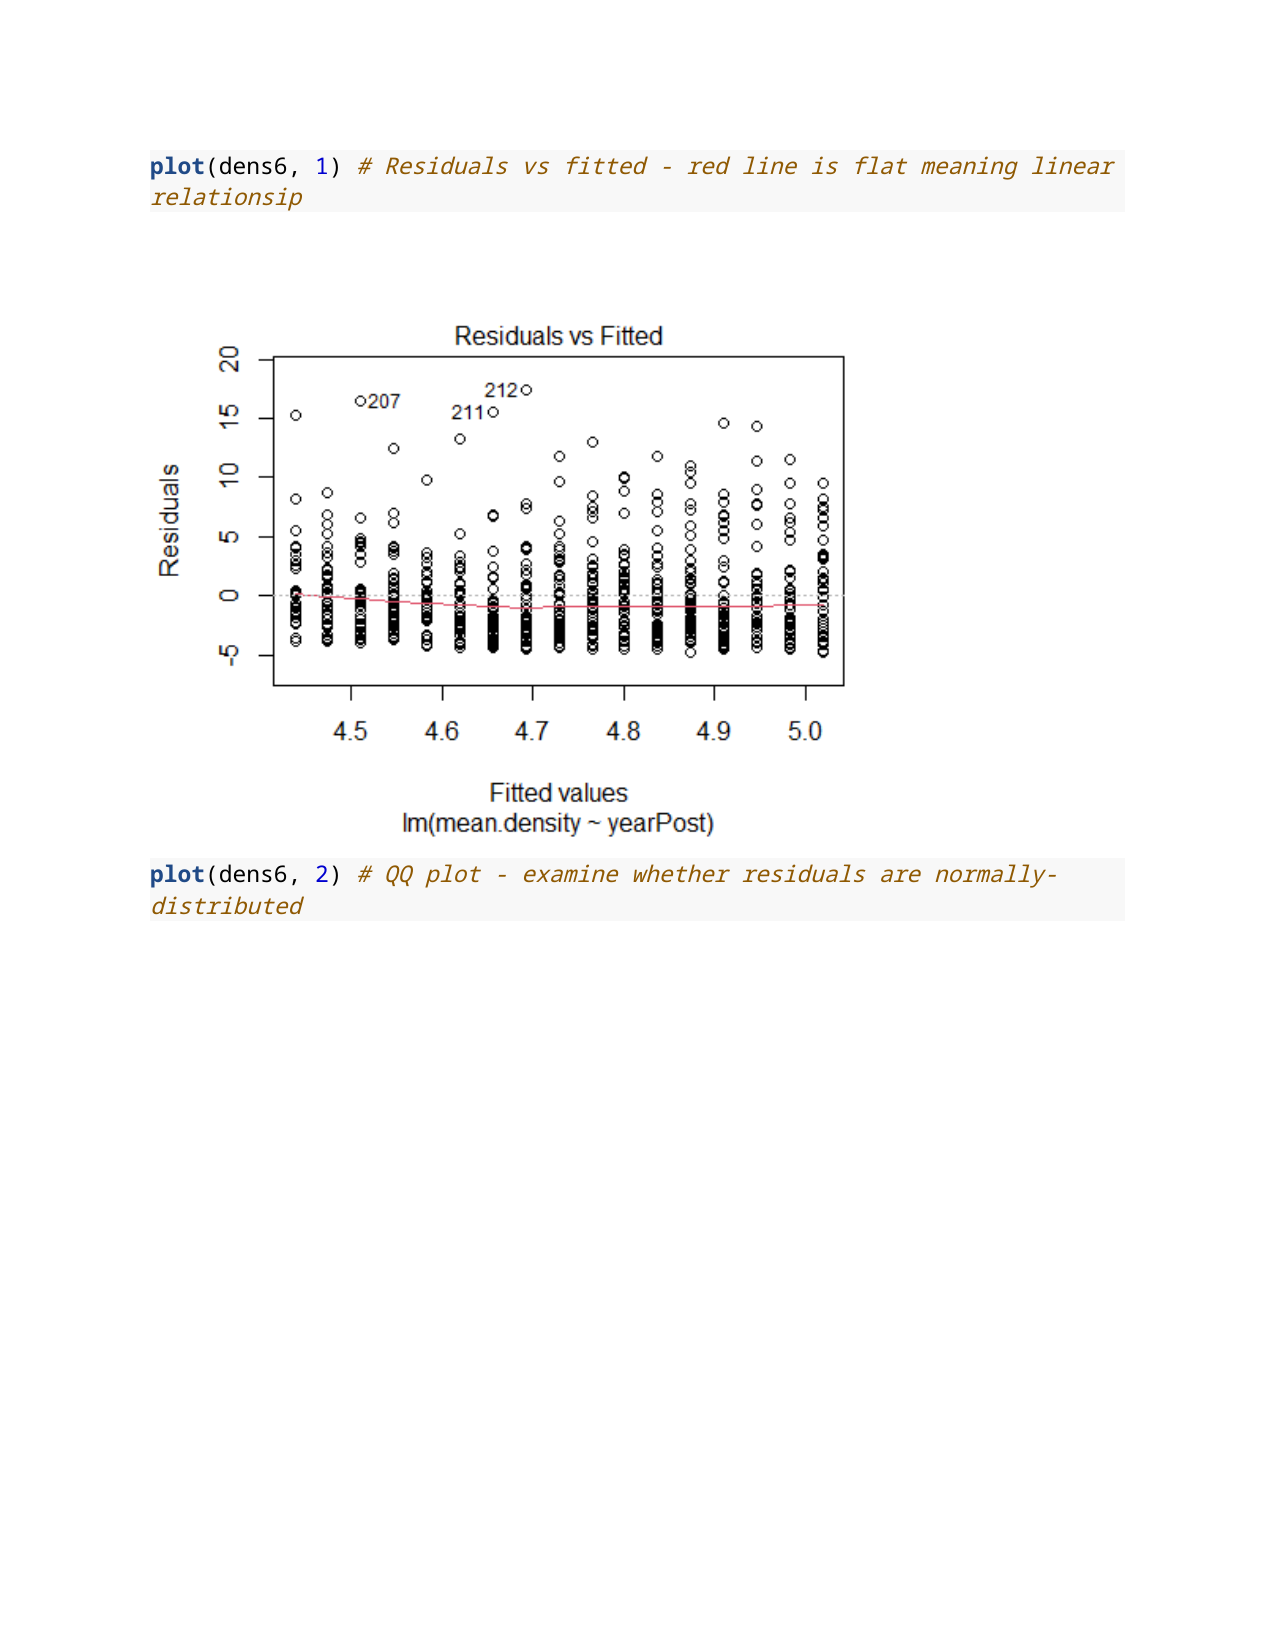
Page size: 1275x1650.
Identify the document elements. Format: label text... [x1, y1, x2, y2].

text plot(dens6, 2) # QQ plot - examine whether residuals are normally-distributed [150, 858, 1125, 921]
picture [150, 233, 908, 840]
